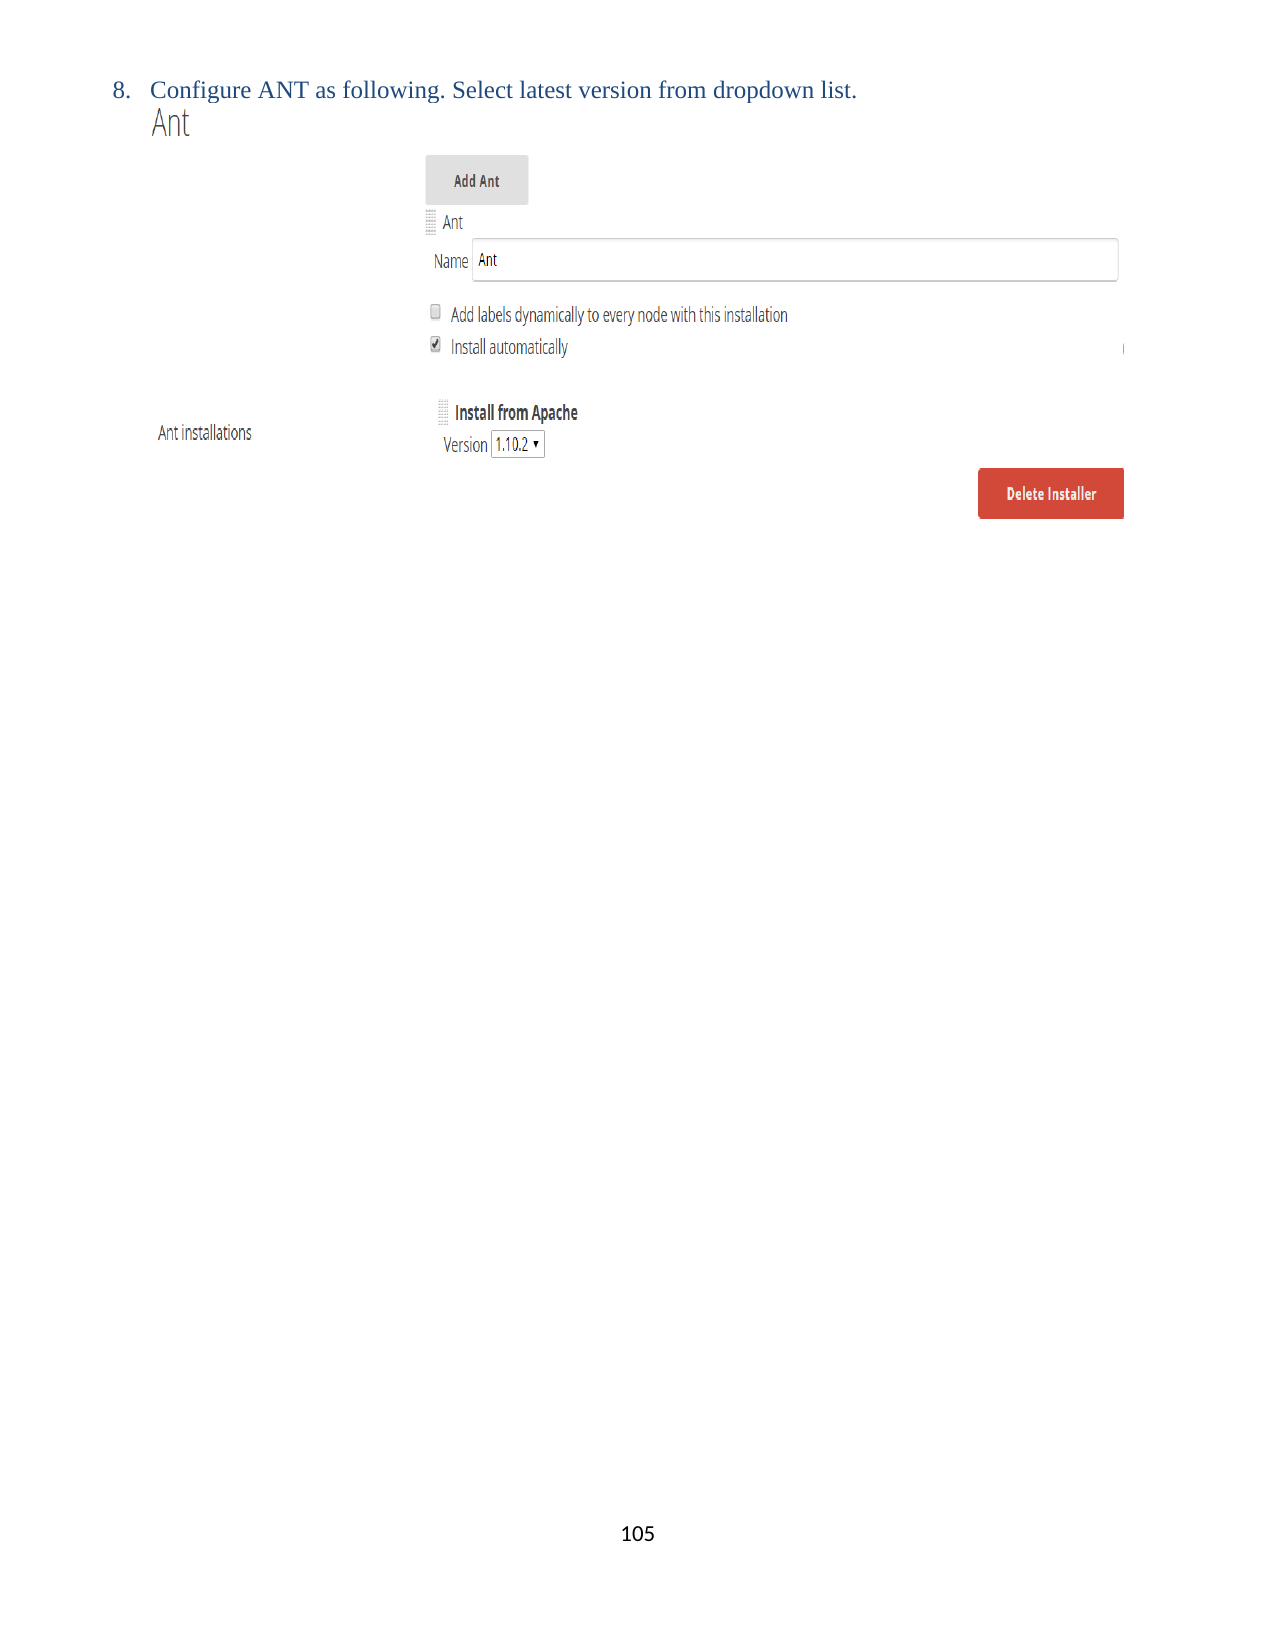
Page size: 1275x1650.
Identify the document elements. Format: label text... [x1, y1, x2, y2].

picture [150, 103, 1124, 519]
